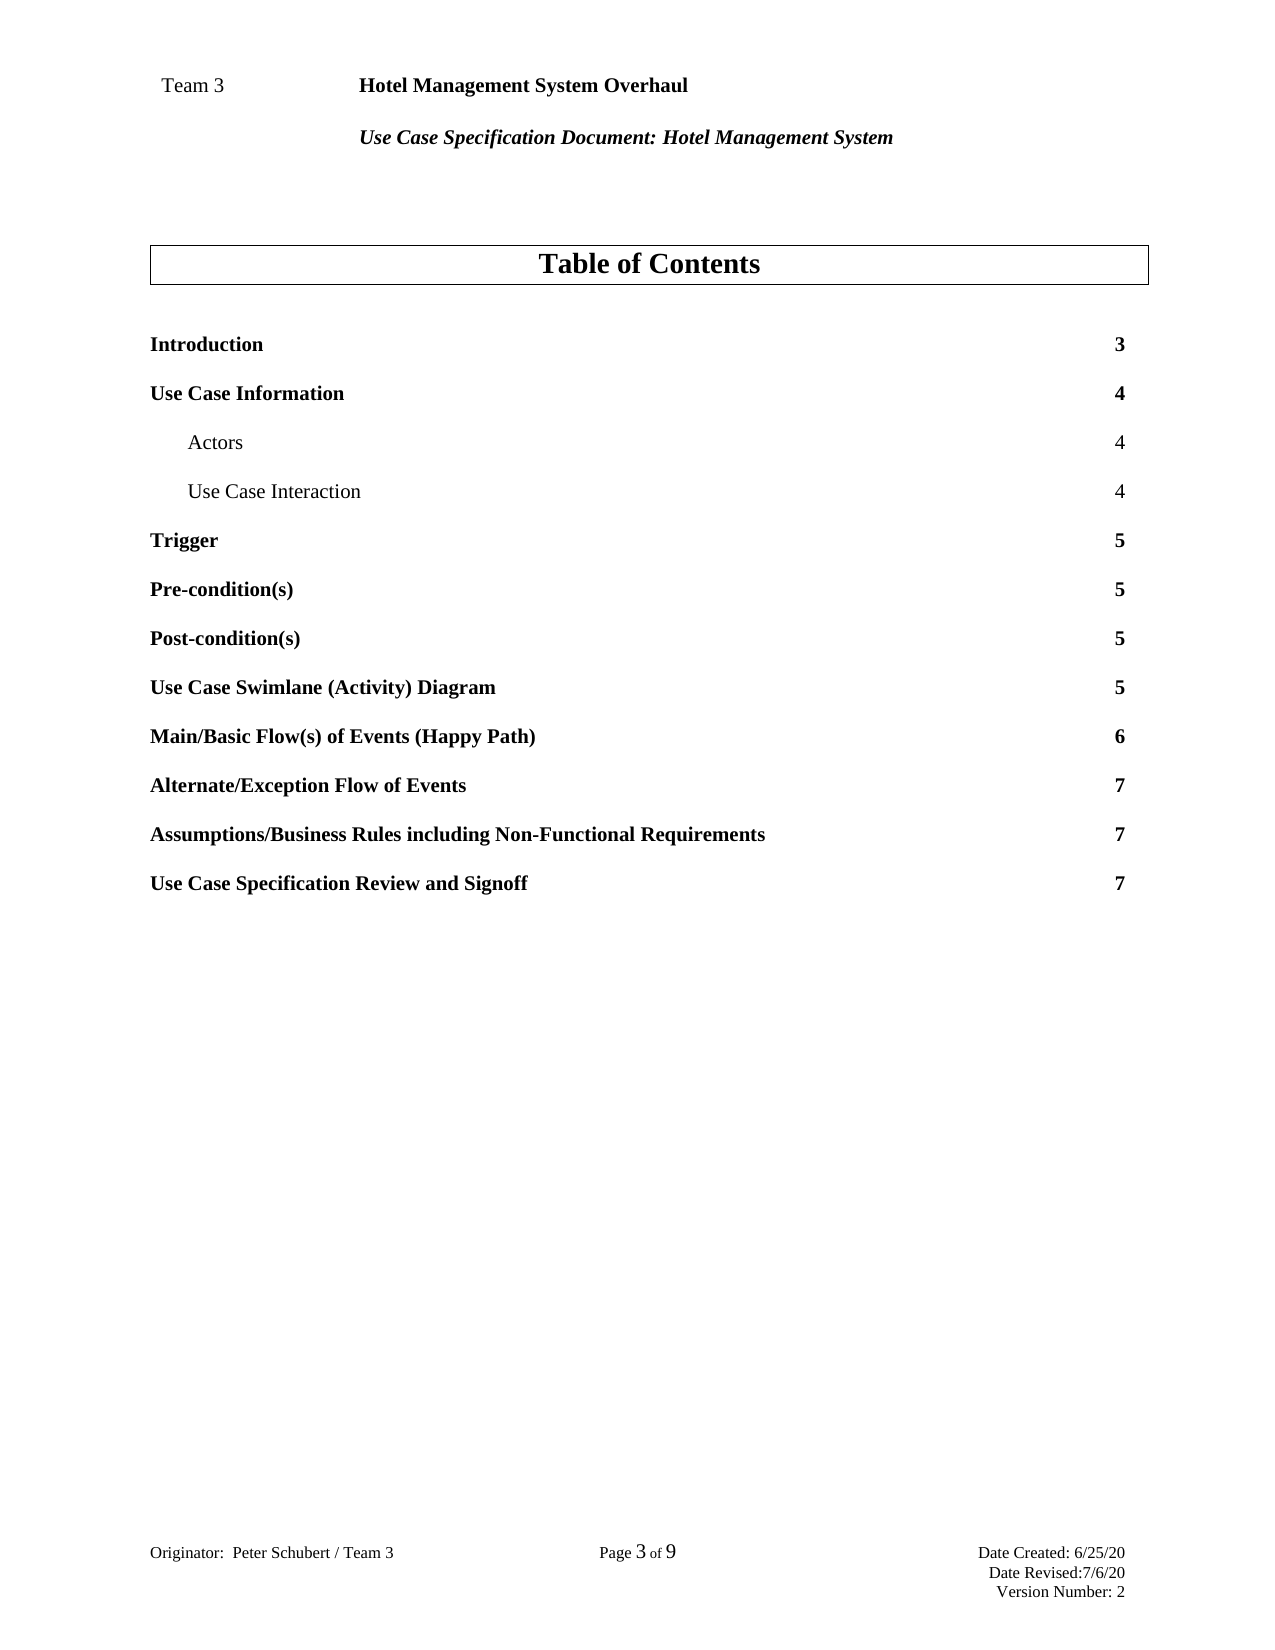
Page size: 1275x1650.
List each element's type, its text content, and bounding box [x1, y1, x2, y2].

table_header Table of Contents [151, 246, 1148, 284]
